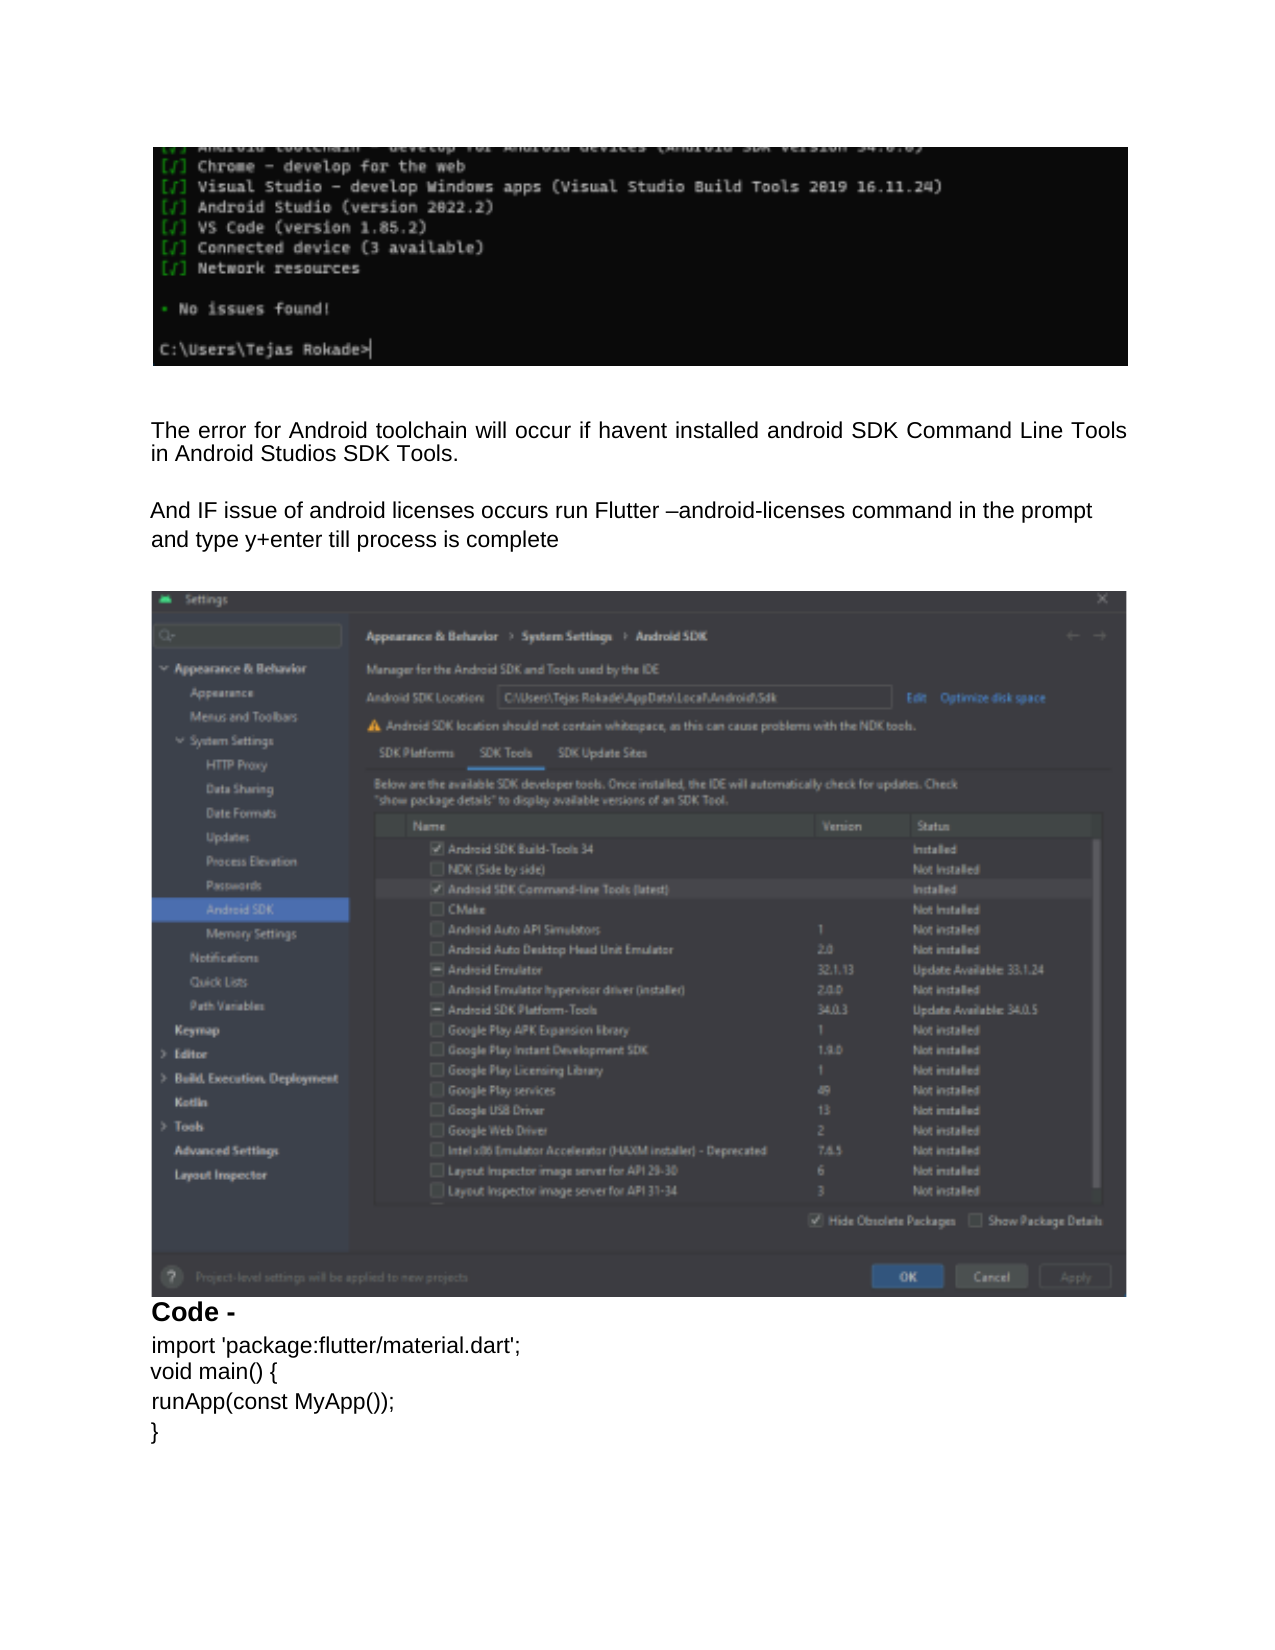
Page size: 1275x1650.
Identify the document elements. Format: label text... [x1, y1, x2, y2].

text void main() { [150, 1358, 1128, 1384]
text runApp(const MyApp()); [151, 1388, 1128, 1414]
text And IF issue of android licenses occurs run Flutter –android-licenses command in the prompt and type y+enter till process is complete [150, 497, 1094, 553]
text } [151, 1418, 1128, 1444]
picture [151, 591, 1127, 1297]
text import 'package:flutter/material.dart'; [151, 1332, 1128, 1358]
text Code - [151, 1296, 1128, 1327]
picture [153, 147, 1128, 366]
